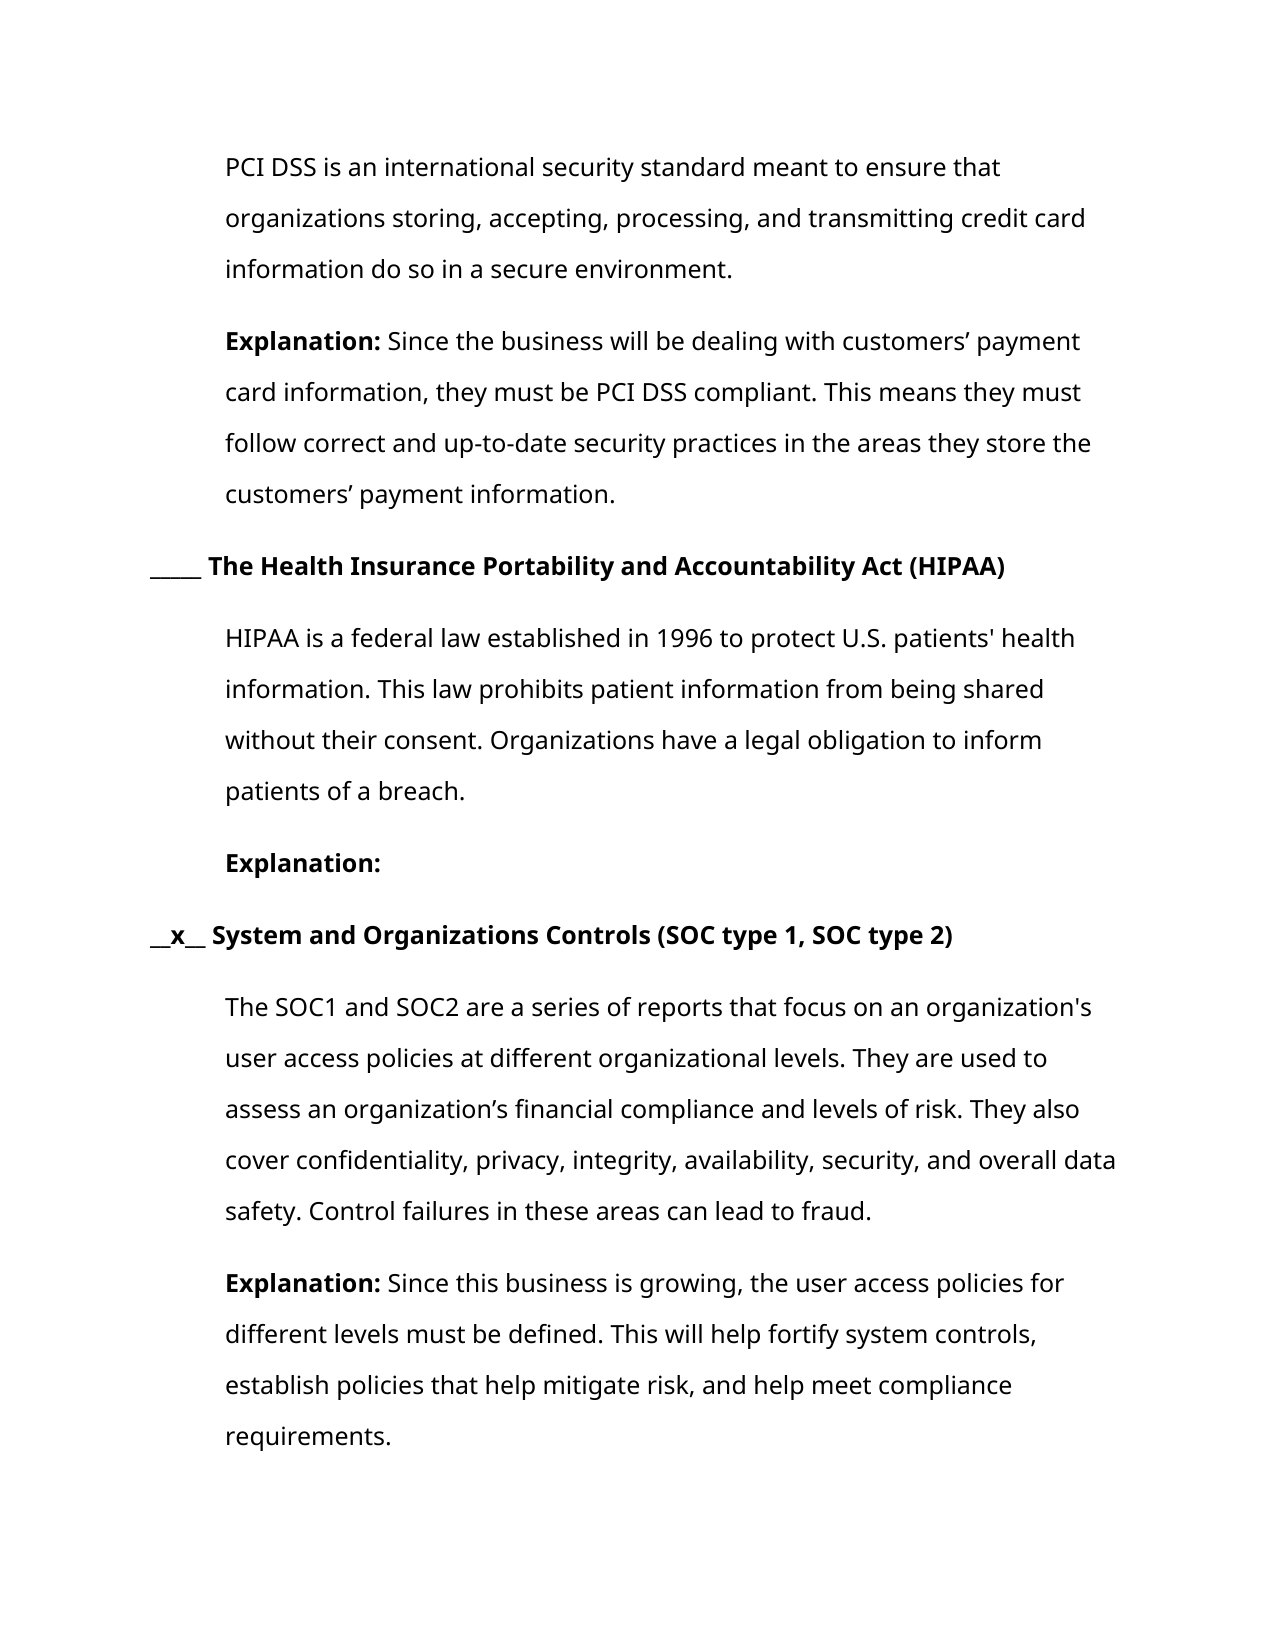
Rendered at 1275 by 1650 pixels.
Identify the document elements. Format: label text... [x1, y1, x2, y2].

text The SOC1 and SOC2 are a series of reports that focus on an organization's user access policies at different organizational levels. They are used to assess an organization’s financial compliance and levels of risk. They also cover confidentiality, privacy, integrity, availability, security, and overall data safety. Control failures in these areas can lead to fraud. [225, 989, 1125, 1228]
text _____ The Health Insurance Portability and Accountability Act (HIPAA) [150, 549, 1125, 583]
text Explanation: [225, 846, 1125, 880]
text PCI DSS is an international security standard meant to ensure that organizations storing, accepting, processing, and transmitting credit card information do so in a secure environment. [225, 150, 1125, 286]
text __x__ System and Organizations Controls (SOC type 1, SOC type 2) [150, 918, 1125, 952]
text HIPAA is a federal law established in 1996 to protect U.S. patients' health information. This law prohibits patient information from being shared without their consent. Organizations have a legal obligation to inform patients of a breach. [225, 621, 1125, 808]
text Explanation: Since the business will be dealing with customers’ payment card information, they must be PCI DSS compliant. This means they must follow correct and up-to-date security practices in the areas they store the customers’ payment information. [225, 324, 1125, 511]
text Explanation: Since this business is growing, the user access policies for different levels must be defined. This will help fortify system controls, establish policies that help mitigate risk, and help meet compliance requirements. [225, 1266, 1125, 1453]
